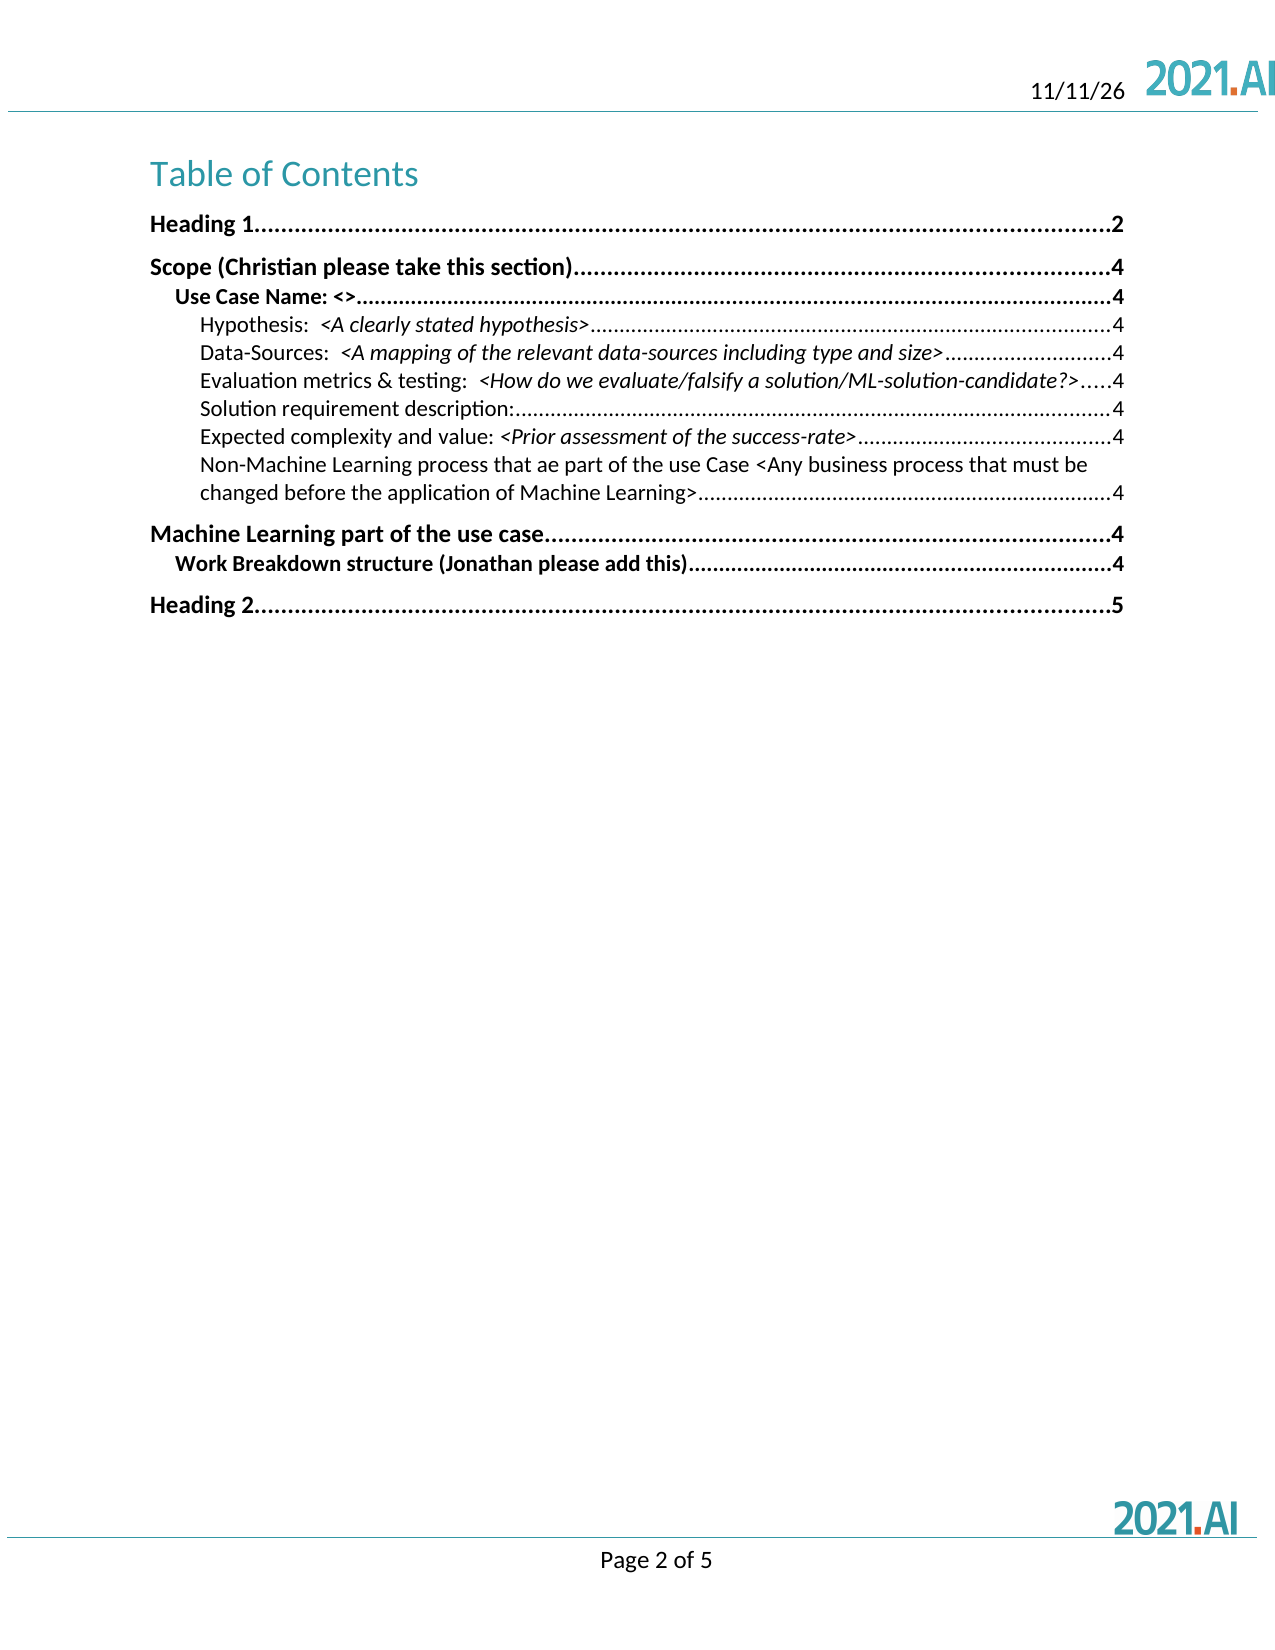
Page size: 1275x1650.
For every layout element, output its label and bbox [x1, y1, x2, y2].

picture [1114, 1501, 1237, 1535]
picture [1146, 60, 1275, 96]
